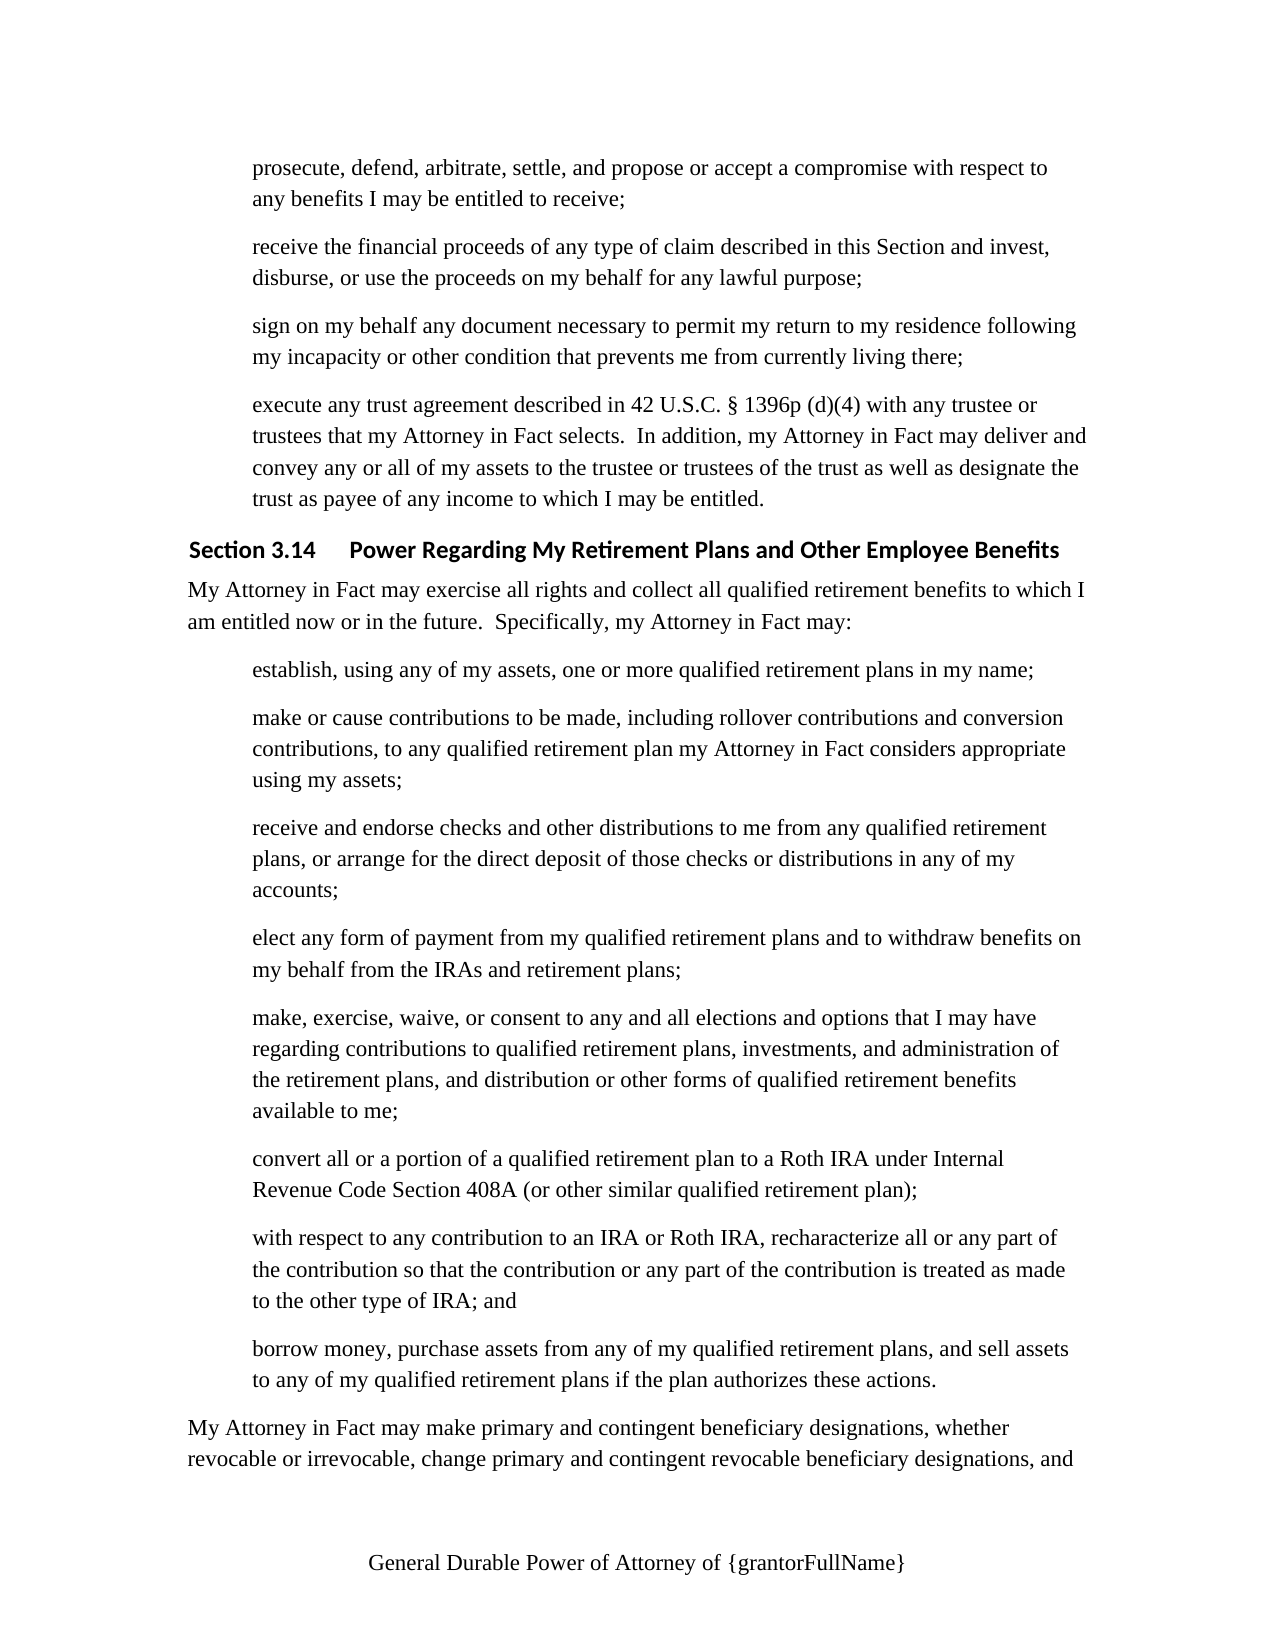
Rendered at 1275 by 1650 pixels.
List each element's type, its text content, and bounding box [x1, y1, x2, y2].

text make or cause contributions to be made, including rollover contributions and conversion contributions, to any qualified retirement plan my Attorney in Fact considers appropriate using my assets; [252, 700, 1087, 794]
text prosecute, defend, arbitrate, settle, and propose or accept a compromise with respect to any benefits I may be entitled to receive; [252, 150, 1087, 212]
text elect any form of payment from my qualified retirement plans and to withdraw benefits on my behalf from the IRAs and retirement plans; [252, 921, 1087, 983]
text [187, 1410, 1087, 1473]
text execute any trust agreement described in 42 U.S.C. § 1396p (d)(4) with any trustee or trustees that my Attorney in Fact selects. In addition, my Attorney in Fact may deliver and convey any or all of my assets to the trustee or trustees of the trust as well as designate the trust as payee of any income to which I may be entitled. [252, 387, 1087, 512]
text receive and endorse checks and other distributions to me from any qualified retirement plans, or arrange for the direct deposit of those checks or distributions in any of my accounts; [252, 810, 1087, 904]
text receive the financial proceeds of any type of claim described in this Section and invest, disburse, or use the proceeds on my behalf for any lawful purpose; [252, 229, 1087, 292]
text make, exercise, waive, or consent to any and all elections and options that I may have regarding contributions to qualified retirement plans, investments, and administration of the retirement plans, and distribution or other forms of qualified retirement benefits available to me; [252, 1000, 1087, 1125]
text sign on my behalf any document necessary to permit my return to my residence following my incapacity or other condition that prevents me from currently living there; [252, 308, 1087, 371]
text borrow money, purchase assets from any of my qualified retirement plans, and sell assets to any of my qualified retirement plans if the plan authorizes these actions. [252, 1331, 1087, 1394]
text convert all or a portion of a qualified retirement plan to a Roth IRA under Internal Revenue Code Section 408A (or other similar qualified retirement plan); [252, 1142, 1087, 1204]
text with respect to any contribution to an IRA or Roth IRA, recharacterize all or any part of the contribution so that the contribution or any part of the contribution is treated as made to the other type of IRA; and [252, 1221, 1087, 1314]
text My Attorney in Fact may exercise all rights and collect all qualified retirement benefits to which I am entitled now or in the future. Specifically, my Attorney in Fact may: [187, 573, 1087, 635]
text establish, using any of my assets, one or more qualified retirement plans in my name; [252, 652, 1087, 683]
subtitle Section 3.14 Power Regarding My Retirement Plans and Other Employee Benefits [189, 533, 1087, 564]
